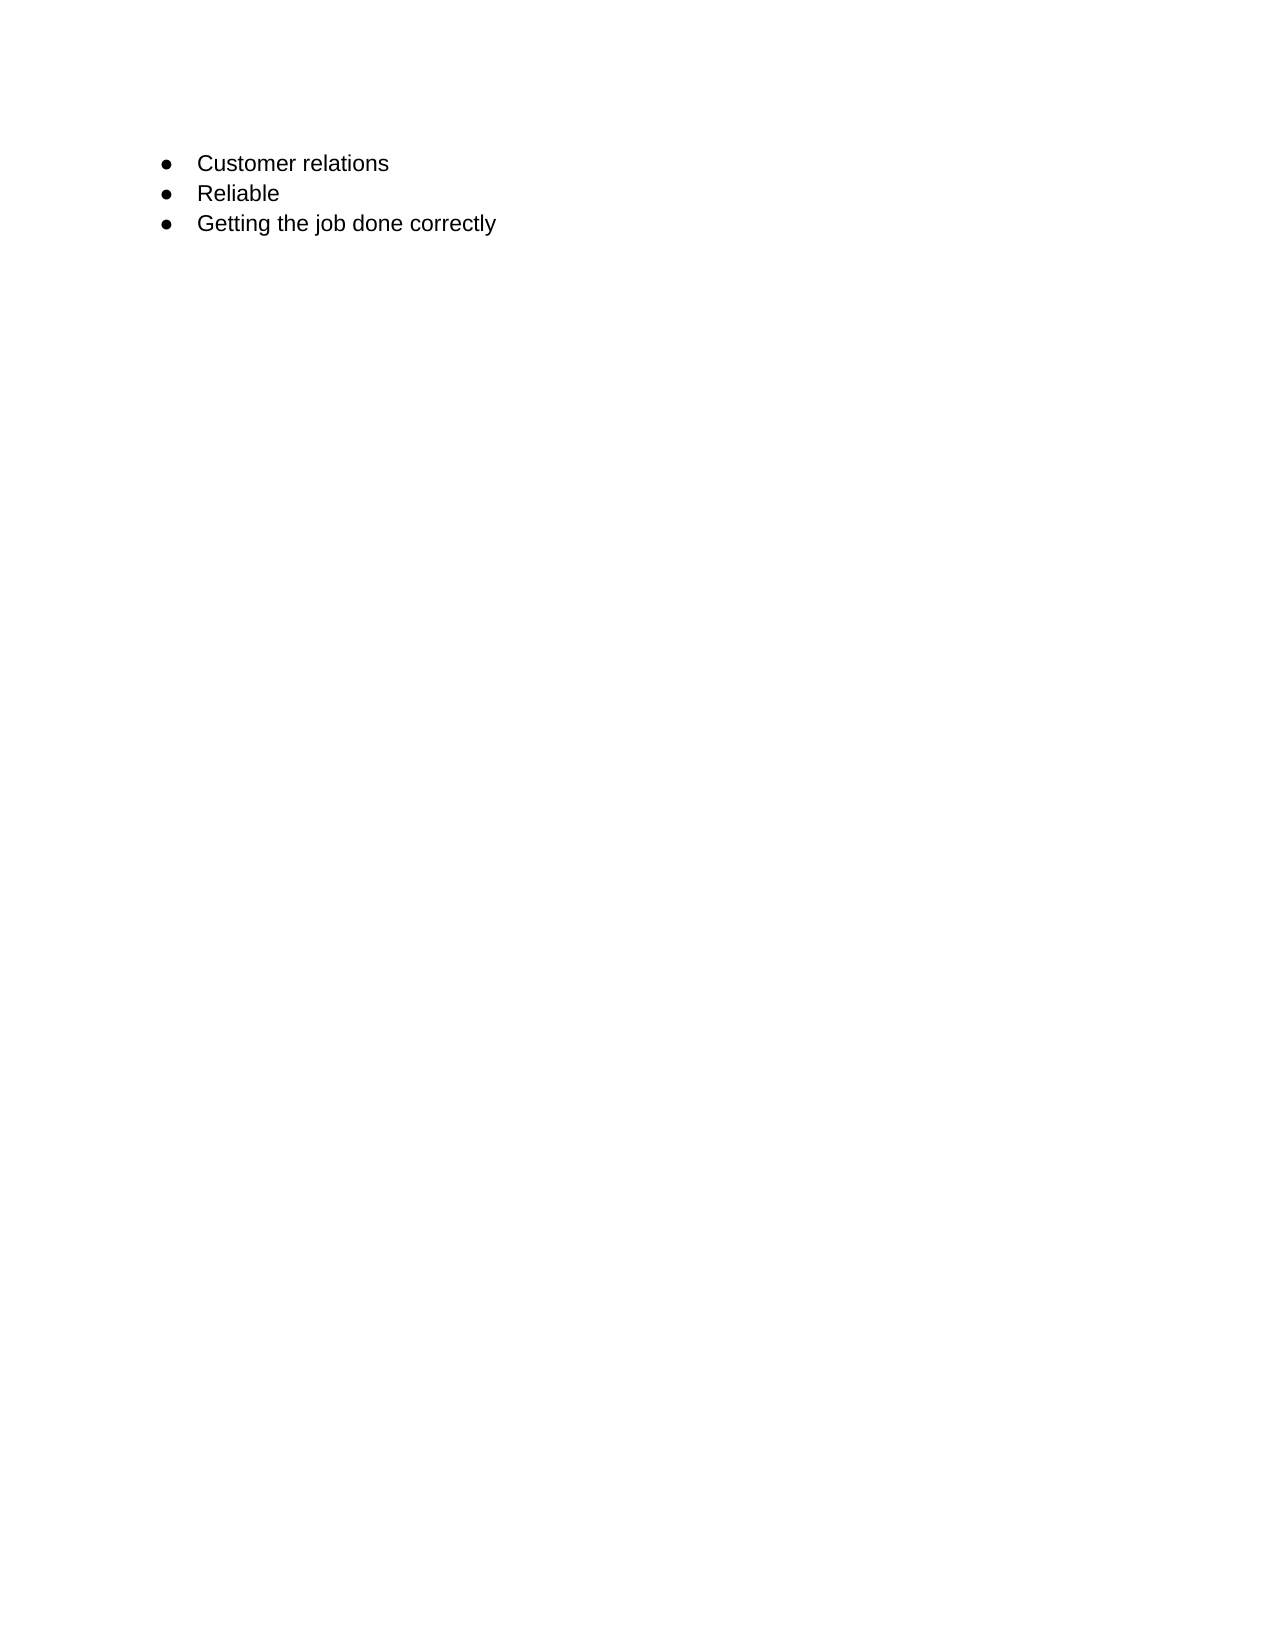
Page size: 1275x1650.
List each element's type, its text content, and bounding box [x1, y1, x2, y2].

list Getting the job done correctly [159, 210, 1125, 237]
list Reliable [159, 180, 1125, 207]
list Customer relations [159, 150, 1125, 176]
